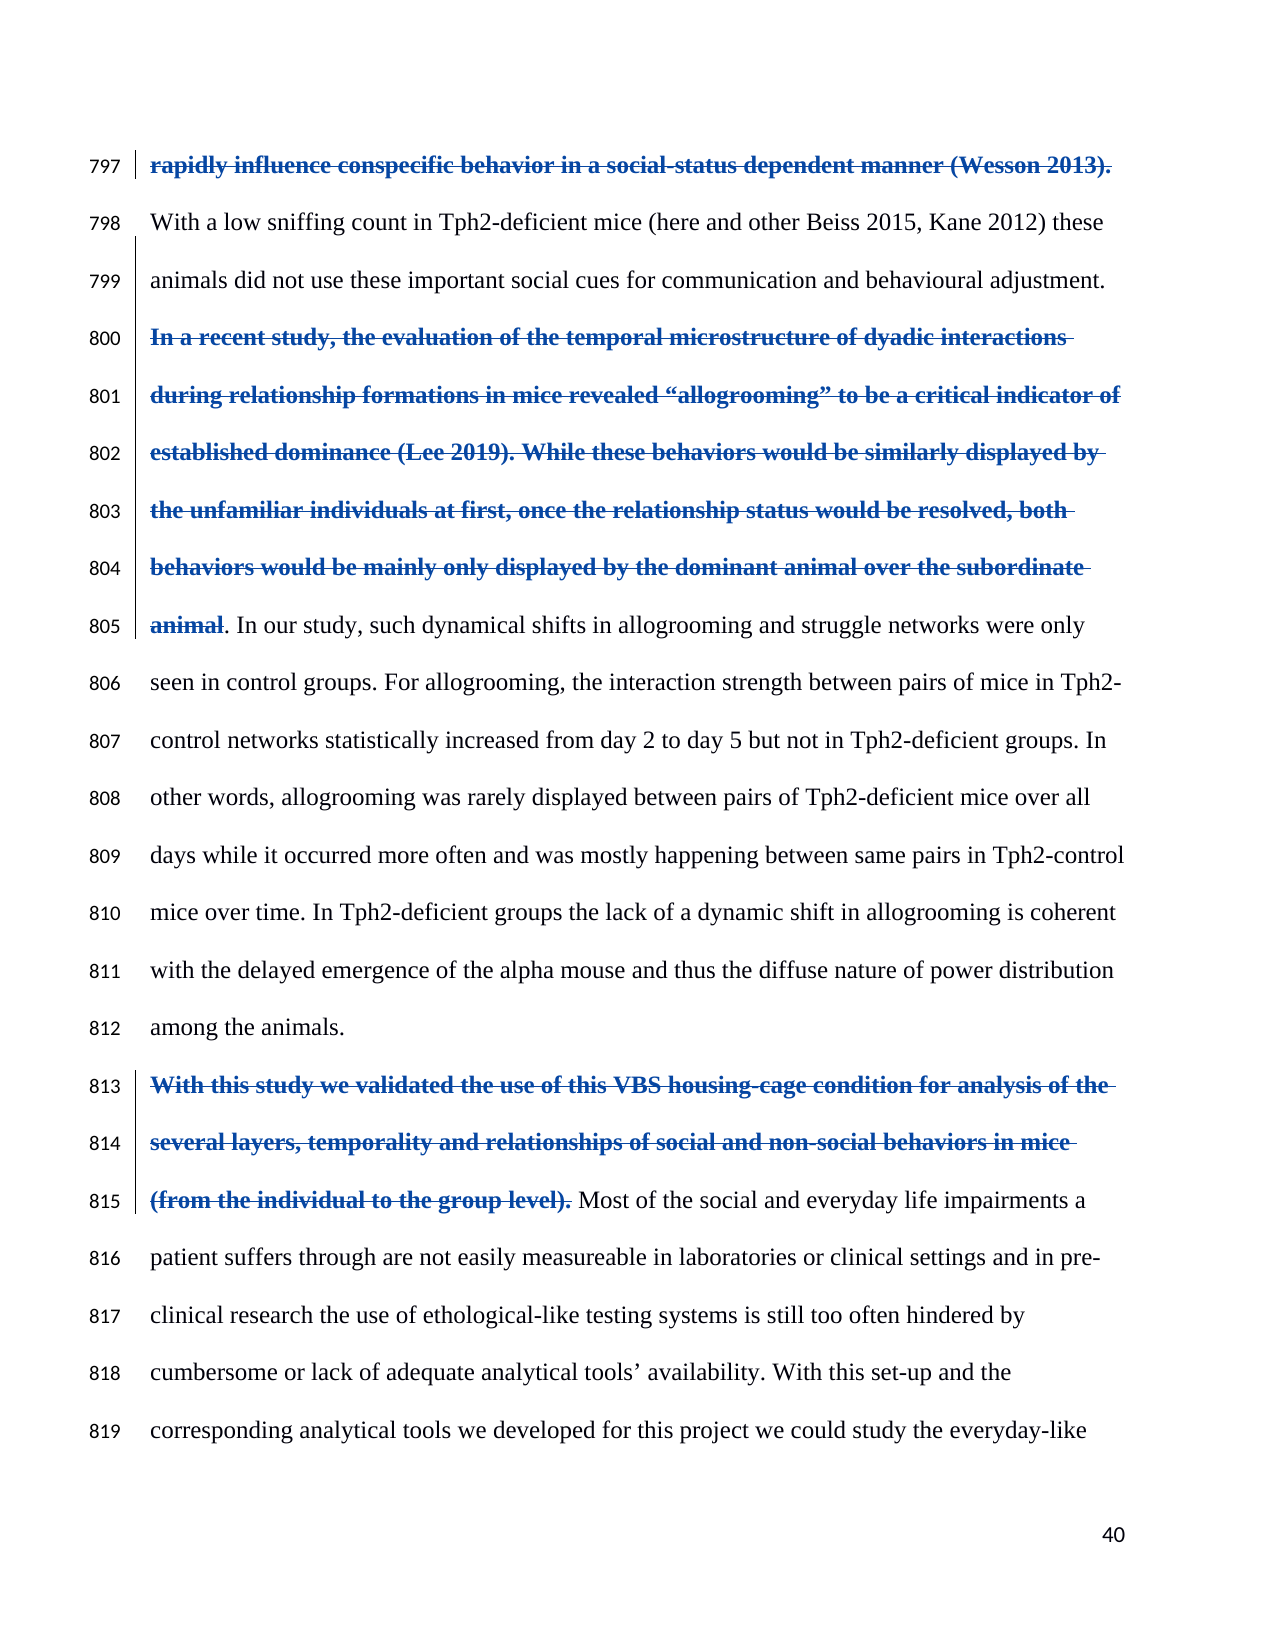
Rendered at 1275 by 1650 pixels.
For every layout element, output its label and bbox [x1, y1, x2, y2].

text [150, 150, 1125, 1041]
text [150, 1070, 1125, 1444]
